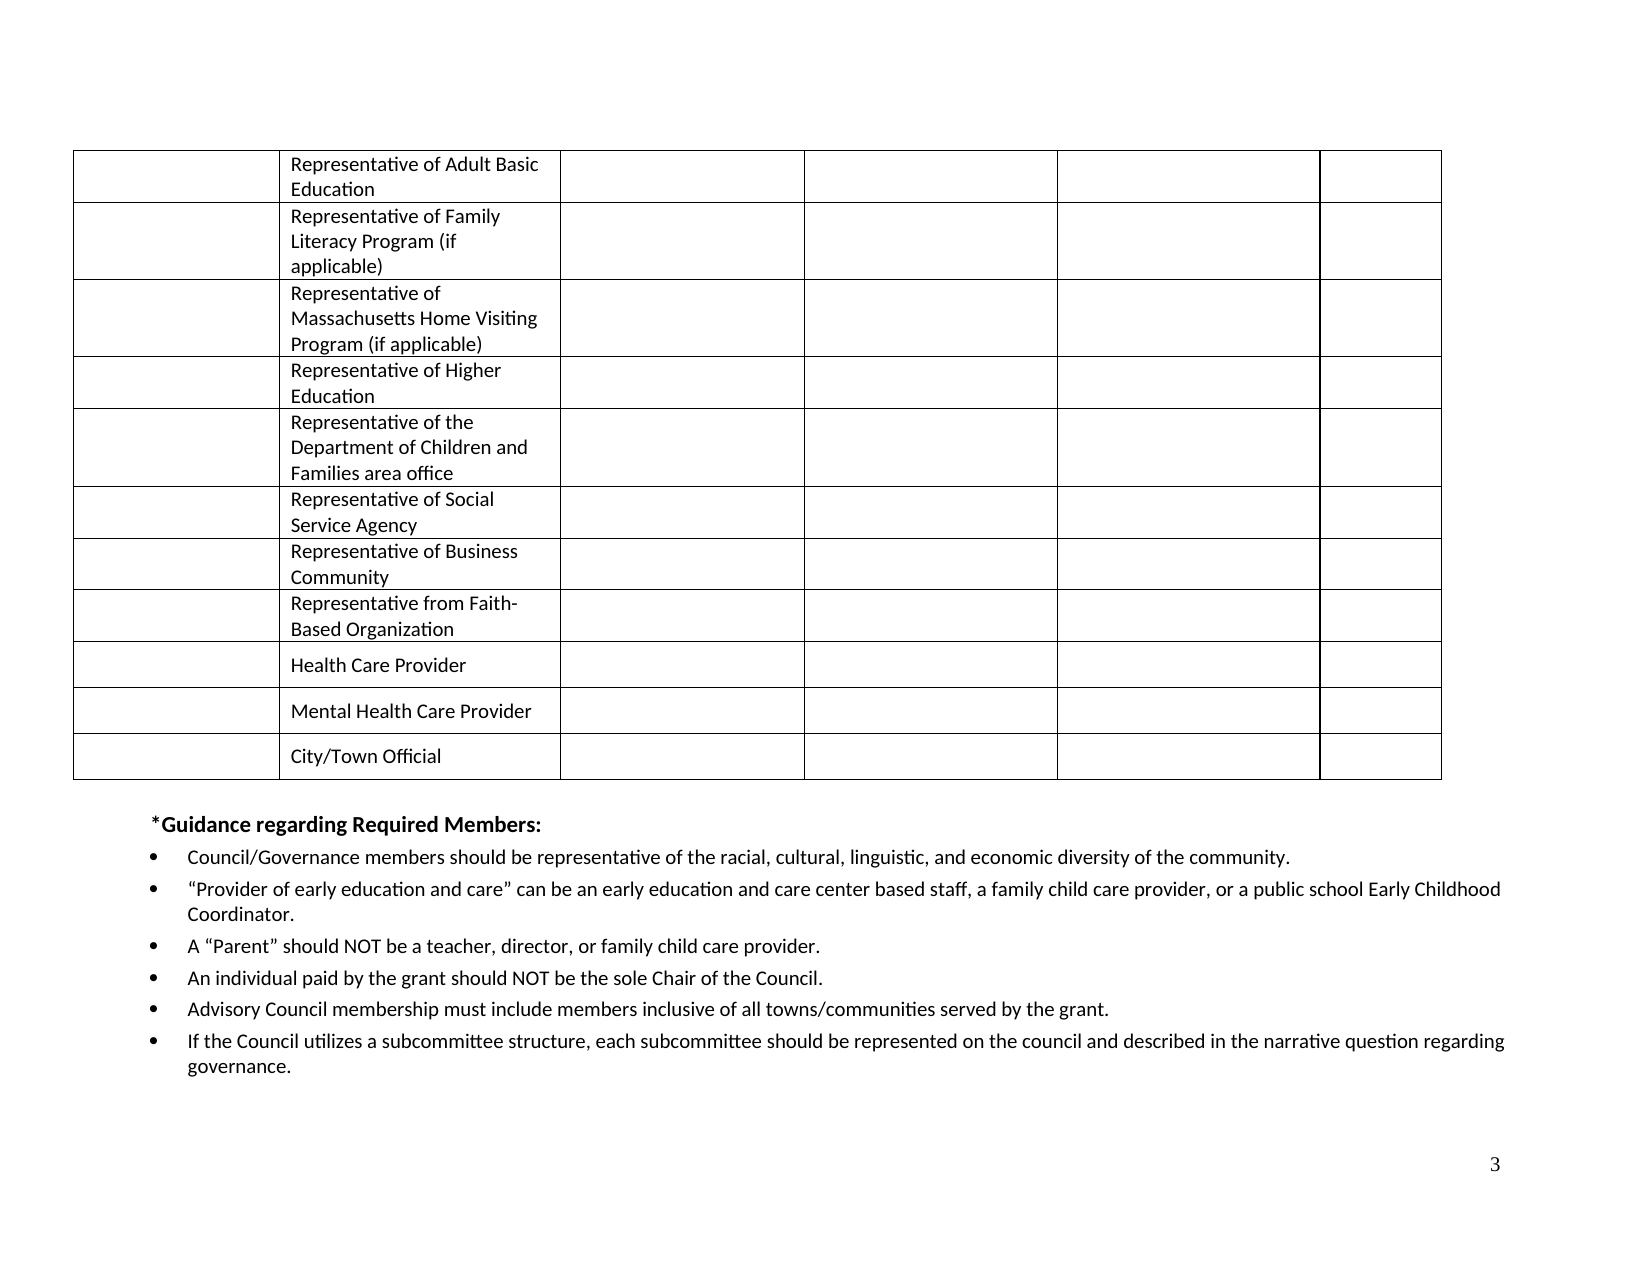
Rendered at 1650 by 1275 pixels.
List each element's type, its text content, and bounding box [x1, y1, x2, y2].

table_cell [1321, 280, 1441, 356]
table_cell Representative of Higher Education [280, 357, 560, 408]
table_cell [561, 734, 804, 779]
table_cell [805, 203, 1057, 279]
table_cell [1058, 487, 1319, 537]
table_cell [74, 280, 279, 356]
table_cell [561, 590, 804, 641]
table_cell [805, 487, 1057, 537]
list Council/Governance members should be representative of the racial, cultural, linguistic, and economic diversity of the community. [150, 844, 1522, 870]
table_cell [805, 734, 1057, 779]
table_cell [74, 688, 279, 733]
table_cell [561, 487, 804, 537]
table_cell Representative of Family Literacy Program (if applicable) [280, 203, 560, 279]
list A “Parent” should NOT be a teacher, director, or family child care provider. [150, 933, 1522, 958]
table_cell [74, 409, 279, 486]
list “Provider of early education and care” can be an early education and care center based staff, a family child care provider, or a public school Early Childhood Coordinator. [150, 876, 1522, 927]
table_cell [561, 280, 804, 356]
table_cell Representative of the Department of Children and Families area office [280, 409, 560, 486]
table_cell [1321, 688, 1441, 733]
table_cell [74, 203, 279, 279]
table_cell [1058, 409, 1319, 486]
table_cell [1321, 590, 1441, 641]
table_cell [1321, 203, 1441, 279]
table_cell [74, 357, 279, 408]
table_cell [1321, 734, 1441, 779]
table_cell [74, 734, 279, 779]
table_cell [1058, 203, 1319, 279]
table_cell Mental Health Care Provider [280, 688, 560, 733]
table_cell [74, 590, 279, 641]
table_cell [1058, 590, 1319, 641]
table_cell [1321, 409, 1441, 486]
table_cell [805, 151, 1057, 202]
table_cell [1058, 688, 1319, 733]
table_cell [1058, 280, 1319, 356]
table_cell [1321, 539, 1441, 589]
table_cell Representative of Massachusetts Home Visiting Program (if applicable) [280, 280, 560, 356]
table_cell [1058, 734, 1319, 779]
table_cell [1058, 357, 1319, 408]
table_cell [805, 357, 1057, 408]
table_cell [805, 642, 1057, 687]
table_cell [74, 151, 279, 202]
table_cell [805, 539, 1057, 589]
table_cell [1058, 539, 1319, 589]
table_cell Representative of Business Community [280, 539, 560, 589]
table_cell Representative from Faith-Based Organization [280, 590, 560, 641]
table_cell [805, 280, 1057, 356]
table_cell Health Care Provider [280, 642, 560, 687]
table_cell [805, 409, 1057, 486]
table_cell [561, 642, 804, 687]
text *Guidance regarding Required Members: [150, 810, 1522, 838]
table_cell [805, 688, 1057, 733]
list Advisory Council membership must include members inclusive of all towns/communities served by the grant. [150, 996, 1522, 1022]
table_cell [74, 539, 279, 589]
table_cell [1058, 642, 1319, 687]
table_cell [1321, 642, 1441, 687]
list An individual paid by the grant should NOT be the sole Chair of the Council. [150, 965, 1522, 990]
list If the Council utilizes a subcommittee structure, each subcommittee should be represented on the council and described in the narrative question regarding governance. [150, 1028, 1522, 1079]
table_cell [561, 688, 804, 733]
table_cell [561, 409, 804, 486]
table_cell City/Town Official [280, 734, 560, 779]
table_cell Representative of Social Service Agency [280, 487, 560, 537]
table_cell [74, 487, 279, 537]
table_cell [561, 151, 804, 202]
table_cell [1058, 151, 1319, 202]
table_cell [1321, 357, 1441, 408]
table_cell [1321, 487, 1441, 537]
table_cell [74, 642, 279, 687]
table_cell [561, 203, 804, 279]
table_cell [561, 357, 804, 408]
table_cell Representative of Adult Basic Education [280, 151, 560, 202]
table_cell [805, 590, 1057, 641]
table_cell [1321, 151, 1441, 202]
table_cell [561, 539, 804, 589]
